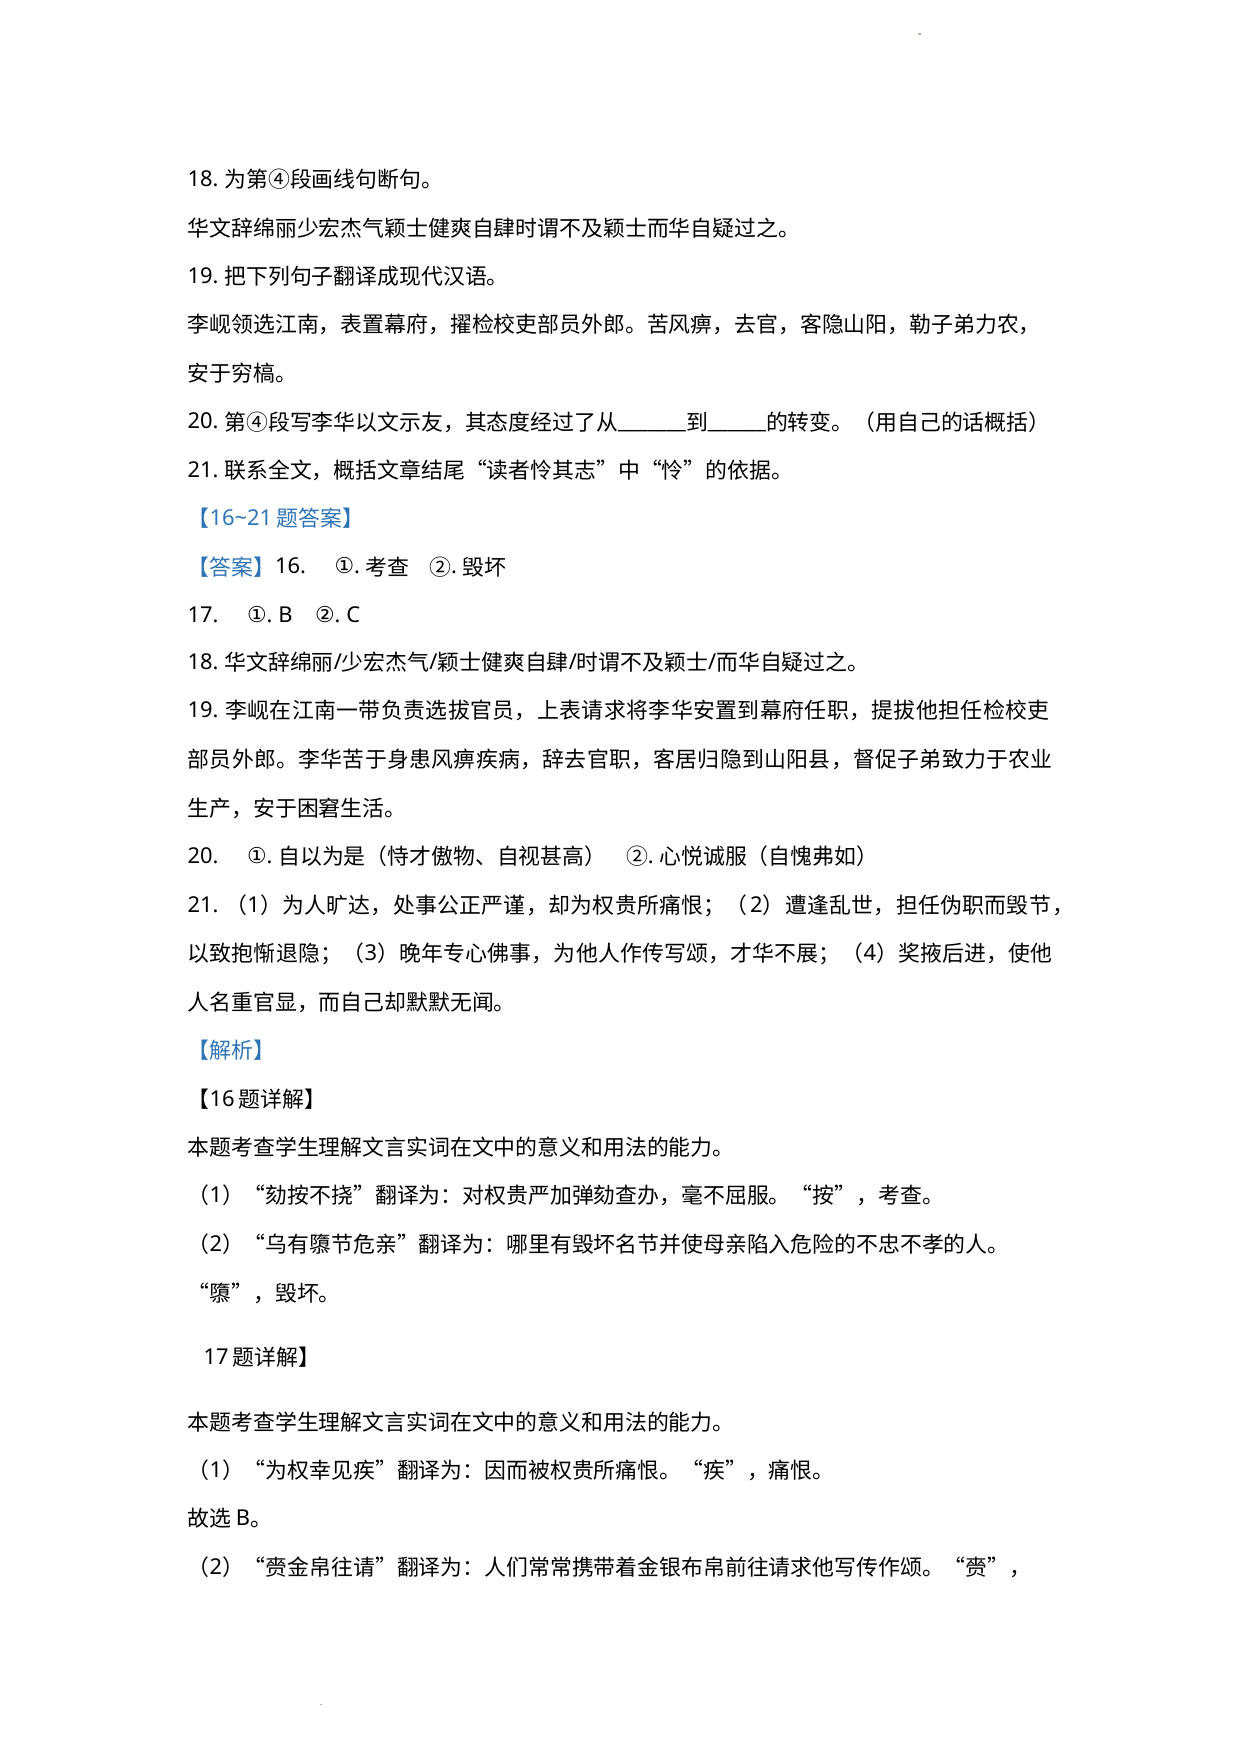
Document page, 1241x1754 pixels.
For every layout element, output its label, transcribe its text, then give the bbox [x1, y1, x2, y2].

text 【解析】 [187, 1033, 1053, 1066]
text 18. 华文辞绵丽/少宏杰气/颖士健爽自肆/时谓不及颖士/而华自疑过之。 [187, 645, 1053, 677]
text 20. ①. 自以为是（恃才傲物、自视甚高） ②. 心悦诚服（自愧弗如） [187, 839, 1053, 871]
text （1）“劾按不挠”翻译为：对权贵严加弹劾查办，毫不屈服。“按”，考查。 [187, 1178, 1053, 1211]
text （1）“为权幸见疾”翻译为：因而被权贵所痛恨。“疾”，痛恨。 [187, 1453, 1053, 1485]
text 【16~21题答案】 [187, 501, 1053, 533]
text 21. （1）为人旷达，处事公正严谨，却为权贵所痛恨；（2）遭逢乱世，担任伪职而毁节，以致抱惭退隐；（3）晚年专心佛事，为他人作传写颂，才华不展；（4）奖掖后进，使他人名重官显，而自己却默默无闻。 [187, 887, 1053, 1017]
text （2）“乌有隳节危亲”翻译为：哪里有毁坏名节并使母亲陷入危险的不忠不孝的人。“隳”，毁坏。 [187, 1226, 1053, 1308]
text 华文辞绵丽少宏杰气颖士健爽自肆时谓不及颖士而华自疑过之。 [187, 210, 1053, 243]
text 【16题详解】 [187, 1081, 1053, 1114]
text 本题考查学生理解文言实词在文中的意义和用法的能力。 [187, 1404, 1053, 1437]
text 故选B。 [187, 1501, 1053, 1533]
text 17. ①. B ②. C [187, 597, 1053, 630]
text 本题考查学生理解文言实词在文中的意义和用法的能力。 [187, 1130, 1053, 1162]
text 【答案】16. ①. 考查 ②. 毁坏 [187, 549, 1053, 582]
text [187, 1549, 1053, 1582]
text 20. 第④段写李华以文示友，其态度经过了从_______到______的转变。（用自己的话概括） [187, 404, 1053, 437]
text 17题详解】 [187, 1323, 1053, 1388]
text 21. 联系全文，概括文章结尾“读者怜其志”中“怜”的依据。 [187, 452, 1053, 485]
text 18. 为第④段画线句断句。 [187, 162, 1053, 194]
text 19. 李岘在江南一带负责选拔官员，上表请求将李华安置到幕府任职，提拔他担任检校吏部员外郎。李华苦于身患风痹疾病，辞去官职，客居归隐到山阳县，督促子弟致力于农业生产，安于困窘生活。 [187, 693, 1053, 823]
text 19. 把下列句子翻译成现代汉语。 [187, 259, 1053, 291]
text 李岘领选江南，表置幕府，擢检校吏部员外郎。苦风痹，去官，客隐山阳，勒子弟力农，安于穷槁。 [187, 307, 1053, 388]
